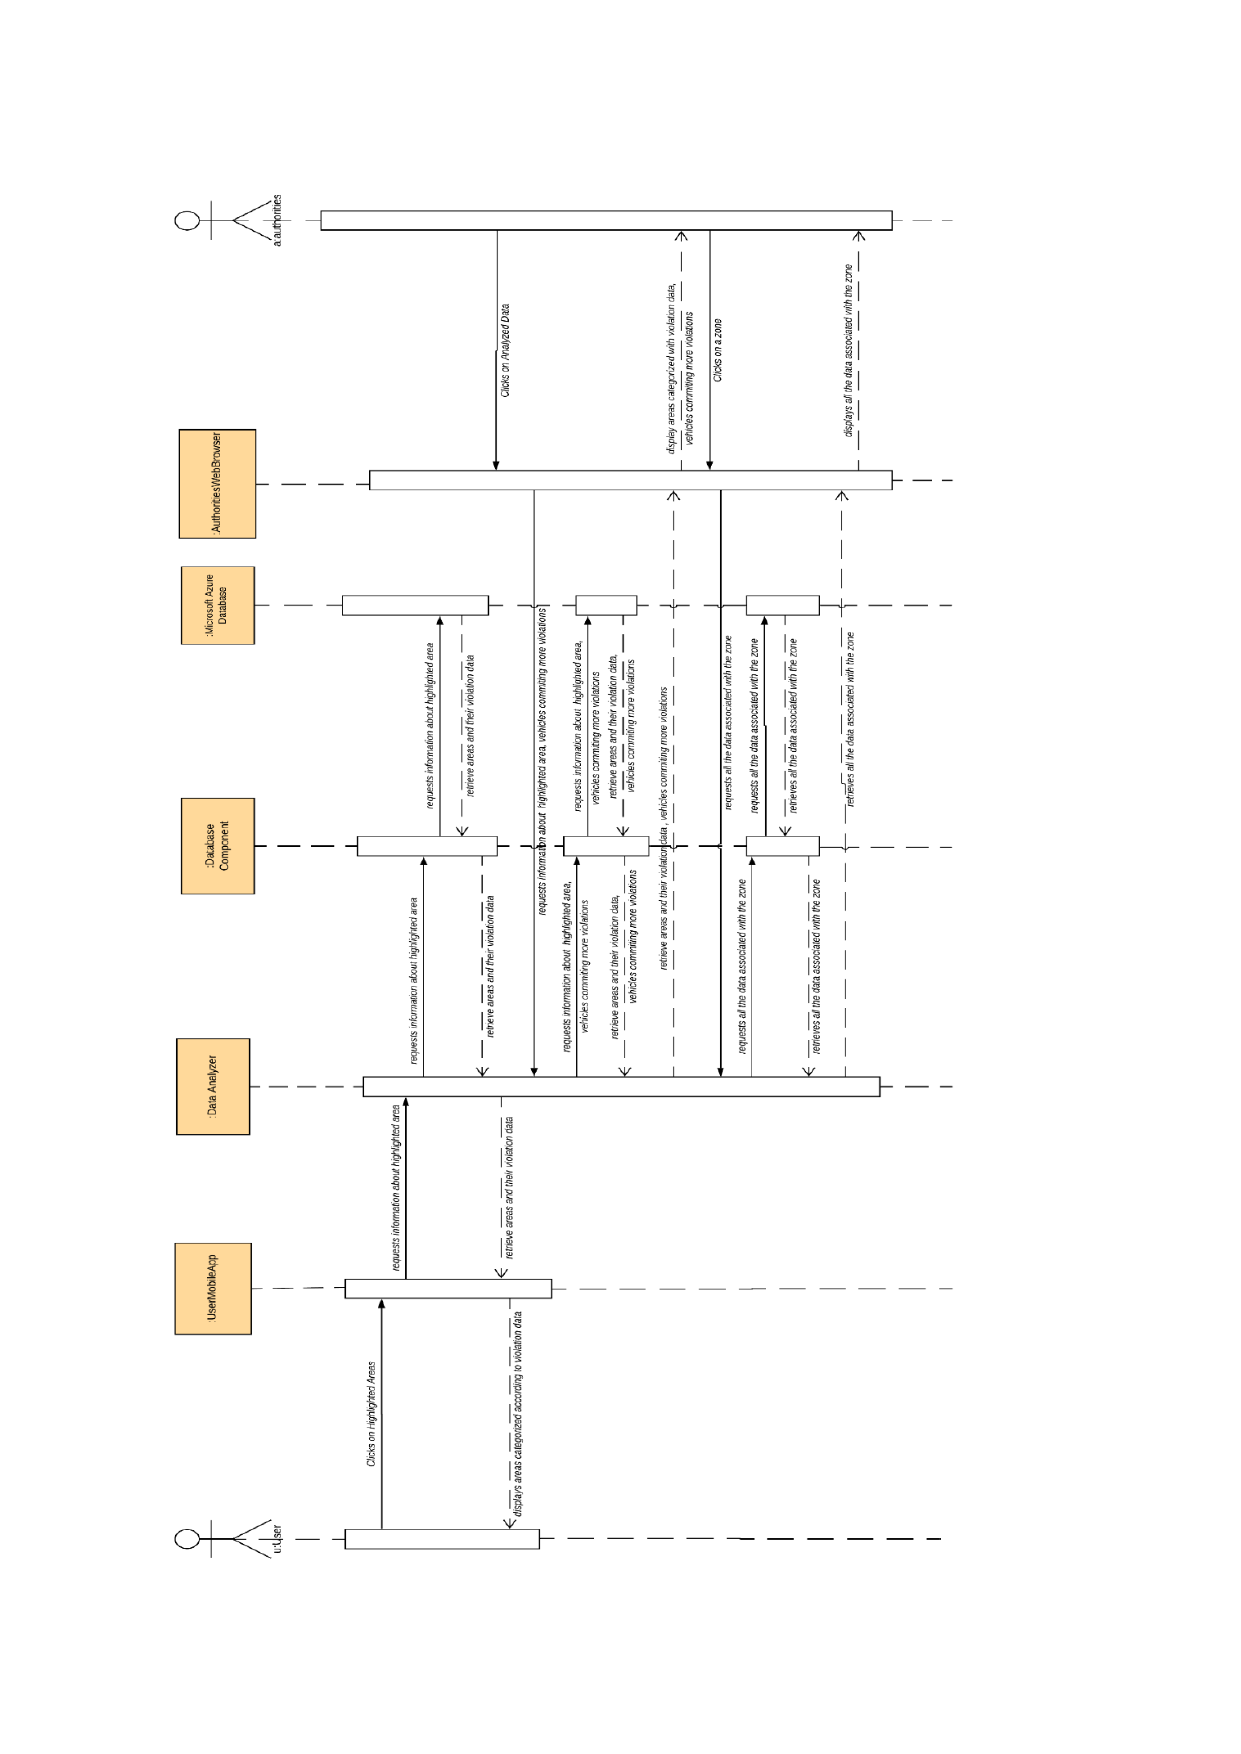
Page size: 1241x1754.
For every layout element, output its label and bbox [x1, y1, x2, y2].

picture [152, 153, 976, 1615]
text [150, 150, 1087, 1604]
